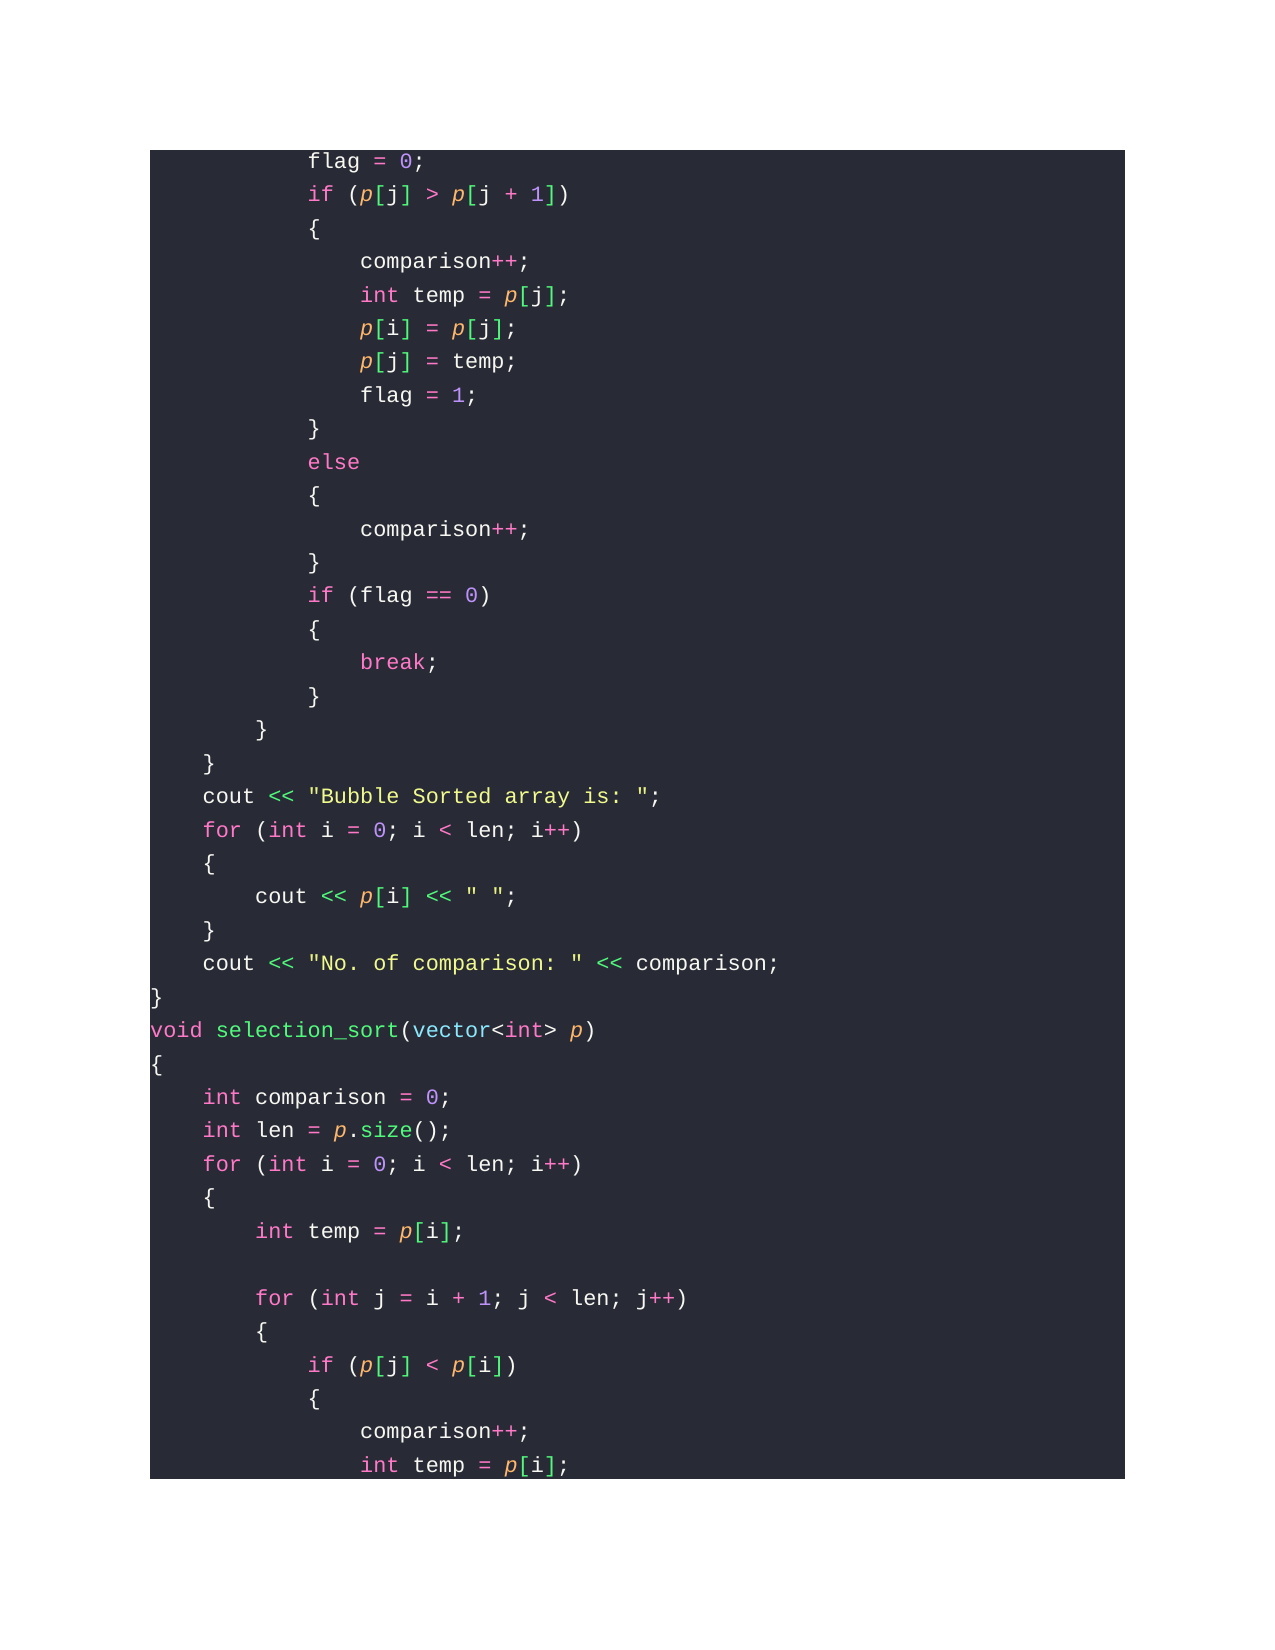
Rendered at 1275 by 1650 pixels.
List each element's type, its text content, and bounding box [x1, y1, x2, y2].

text flag = 0; [150, 150, 1125, 175]
text comparison++; [150, 1421, 1125, 1445]
text if (p[j] > p[j + 1]) [150, 183, 1125, 208]
text flag = 1; [150, 384, 1125, 409]
text } [150, 986, 1125, 1011]
text void selection_sort(vector<int> p) [150, 1019, 1125, 1044]
text } [150, 551, 1125, 576]
text if (p[j] < p[i]) [150, 1354, 1125, 1378]
text int temp = p[i]; [150, 1220, 1125, 1245]
text { [150, 1320, 1125, 1345]
text else [150, 451, 1125, 476]
text comparison++; [150, 518, 1125, 543]
text int temp = p[j]; [150, 284, 1125, 308]
text int len = p.size(); [150, 1120, 1125, 1144]
text { [150, 852, 1125, 877]
text } [150, 685, 1125, 710]
text int comparison = 0; [150, 1086, 1125, 1111]
text for (int j = i + 1; j < len; j++) [150, 1287, 1125, 1312]
text int temp = p[i]; [150, 1454, 1125, 1479]
text cout << "No. of comparison: " << comparison; [150, 952, 1125, 977]
text } [150, 919, 1125, 944]
text for (int i = 0; i < len; i++) [150, 1153, 1125, 1178]
text } [150, 417, 1125, 442]
text break; [150, 652, 1125, 676]
text { [150, 484, 1125, 509]
text { [150, 1187, 1125, 1211]
text if (flag == 0) [150, 585, 1125, 609]
text } [150, 752, 1125, 777]
text } [150, 718, 1125, 743]
text p[i] = p[j]; [150, 317, 1125, 342]
text comparison++; [150, 250, 1125, 275]
text { [150, 217, 1125, 242]
text p[j] = temp; [150, 351, 1125, 375]
text for (int i = 0; i < len; i++) [150, 819, 1125, 843]
text { [150, 618, 1125, 643]
text { [150, 1053, 1125, 1078]
text cout << p[i] << " "; [150, 886, 1125, 910]
text { [150, 1387, 1125, 1412]
text cout << "Bubble Sorted array is: "; [150, 785, 1125, 810]
